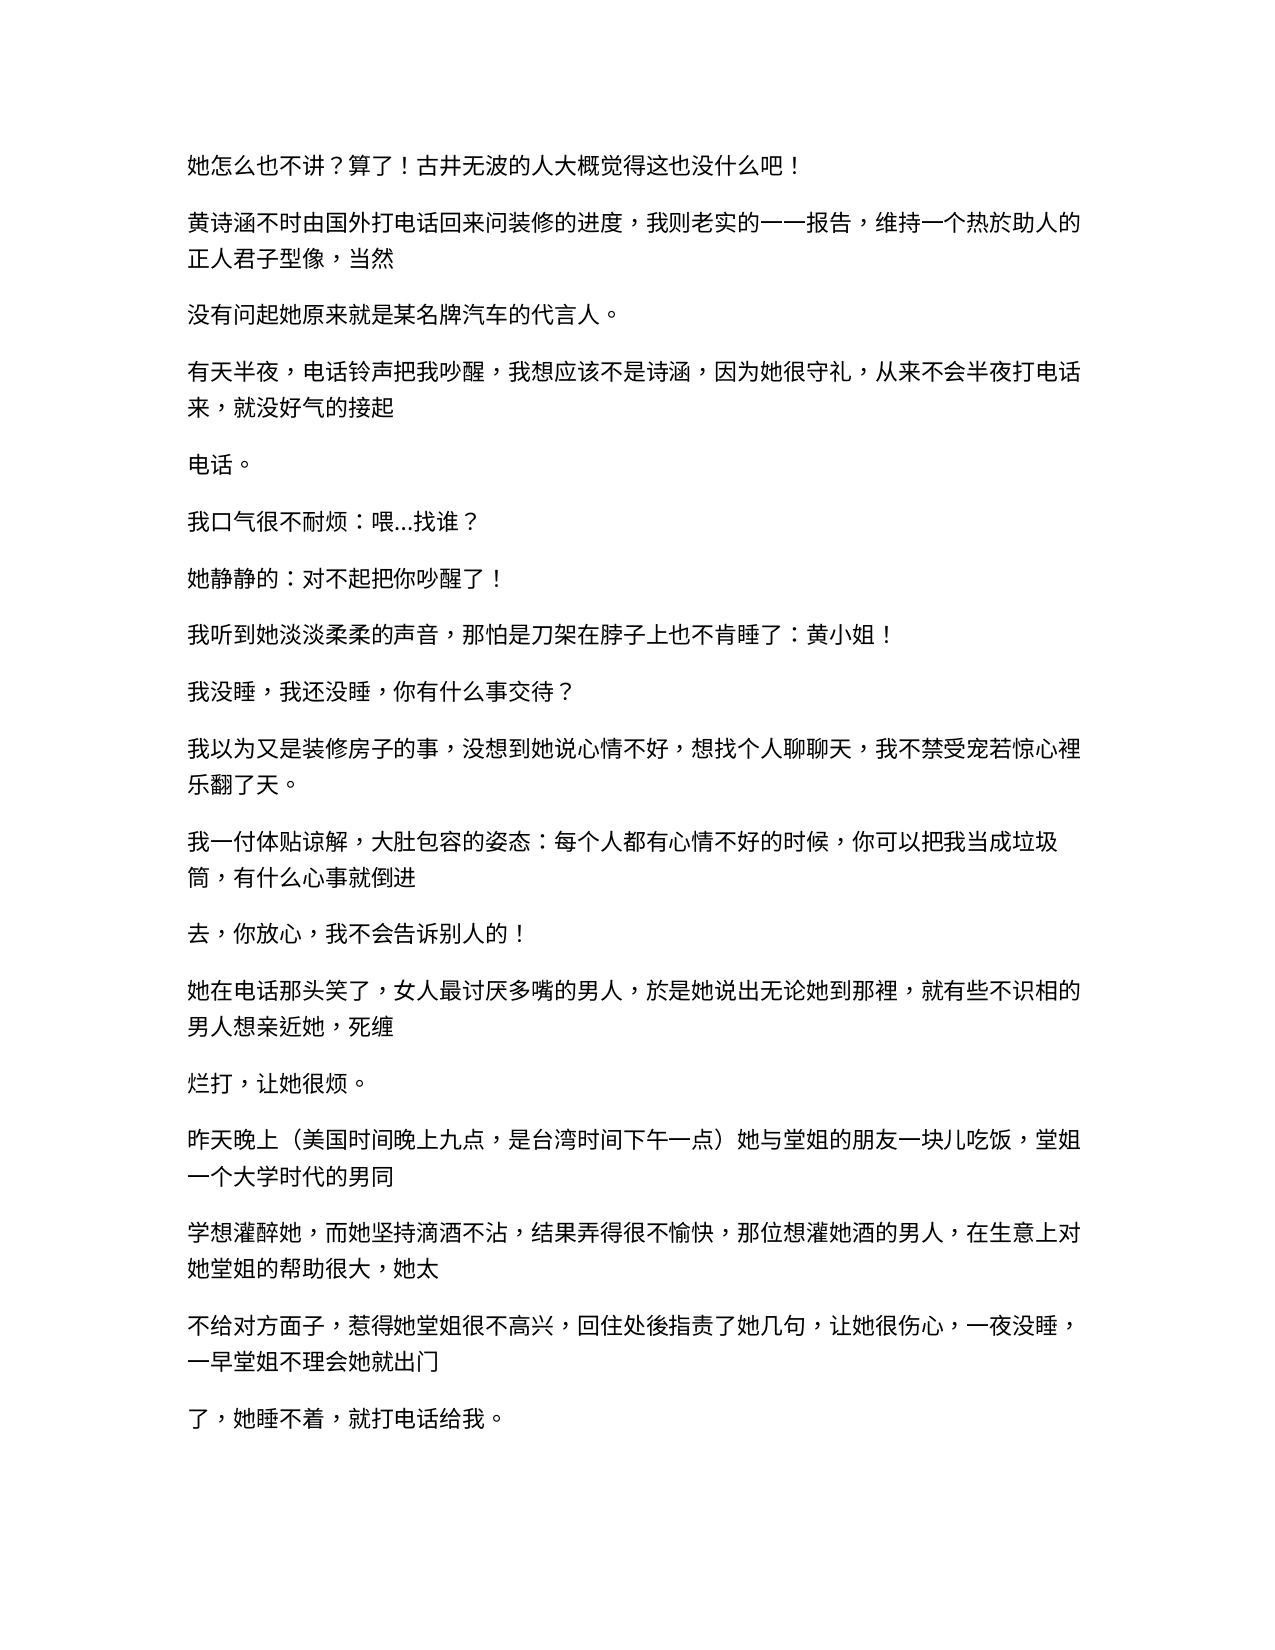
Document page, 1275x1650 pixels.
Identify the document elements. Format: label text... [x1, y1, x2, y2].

text 不给对方面子，惹得她堂姐很不高兴，回住处後指责了她几句，让她很伤心，一夜没睡，一早堂姐不理会她就出门 [187, 1310, 1087, 1377]
text 有天半夜，电话铃声把我吵醒，我想应该不是诗涵，因为她很守礼，从来不会半夜打电话来，就没好气的接起 [187, 356, 1087, 423]
text 昨天晚上（美国时间晚上九点，是台湾时间下午一点）她与堂姐的朋友一块儿吃饭，堂姐一个大学时代的男同 [187, 1124, 1087, 1192]
text 烂打，让她很烦。 [187, 1068, 1087, 1099]
text 我听到她淡淡柔柔的声音，那怕是刀架在脖子上也不肯睡了：黄小姐！ [187, 619, 1087, 651]
text 学想灌醉她，而她坚持滴酒不沾，结果弄得很不愉快，那位想灌她酒的男人，在生意上对她堂姐的帮助很大，她太 [187, 1217, 1087, 1284]
text 没有问起她原来就是某名牌汽车的代言人。 [187, 299, 1087, 331]
text 我以为又是装修房子的事，没想到她说心情不好，想找个人聊聊天，我不禁受宠若惊心裡乐翻了天。 [187, 733, 1087, 800]
text 了，她睡不着，就打电话给我。 [187, 1403, 1087, 1434]
text 她在电话那头笑了，女人最讨厌多嘴的男人，於是她说出无论她到那裡，就有些不识相的男人想亲近她，死缠 [187, 975, 1087, 1042]
text 黄诗涵不时由国外打电话回来问装修的进度，我则老实的一一报告，维持一个热於助人的正人君子型像，当然 [187, 207, 1087, 274]
text 电话。 [187, 449, 1087, 480]
text 她静静的：对不起把你吵醒了！ [187, 562, 1087, 594]
text 她怎么也不讲？算了！古井无波的人大概觉得这也没什么吧！ [187, 150, 1087, 181]
text 我一付体贴谅解，大肚包容的姿态：每个人都有心情不好的时候，你可以把我当成垃圾筒，有什么心事就倒进 [187, 826, 1087, 893]
text 我没睡，我还没睡，你有什么事交待？ [187, 676, 1087, 707]
text 我口气很不耐烦：喂…找谁？ [187, 506, 1087, 537]
text 去，你放心，我不会告诉别人的！ [187, 918, 1087, 949]
